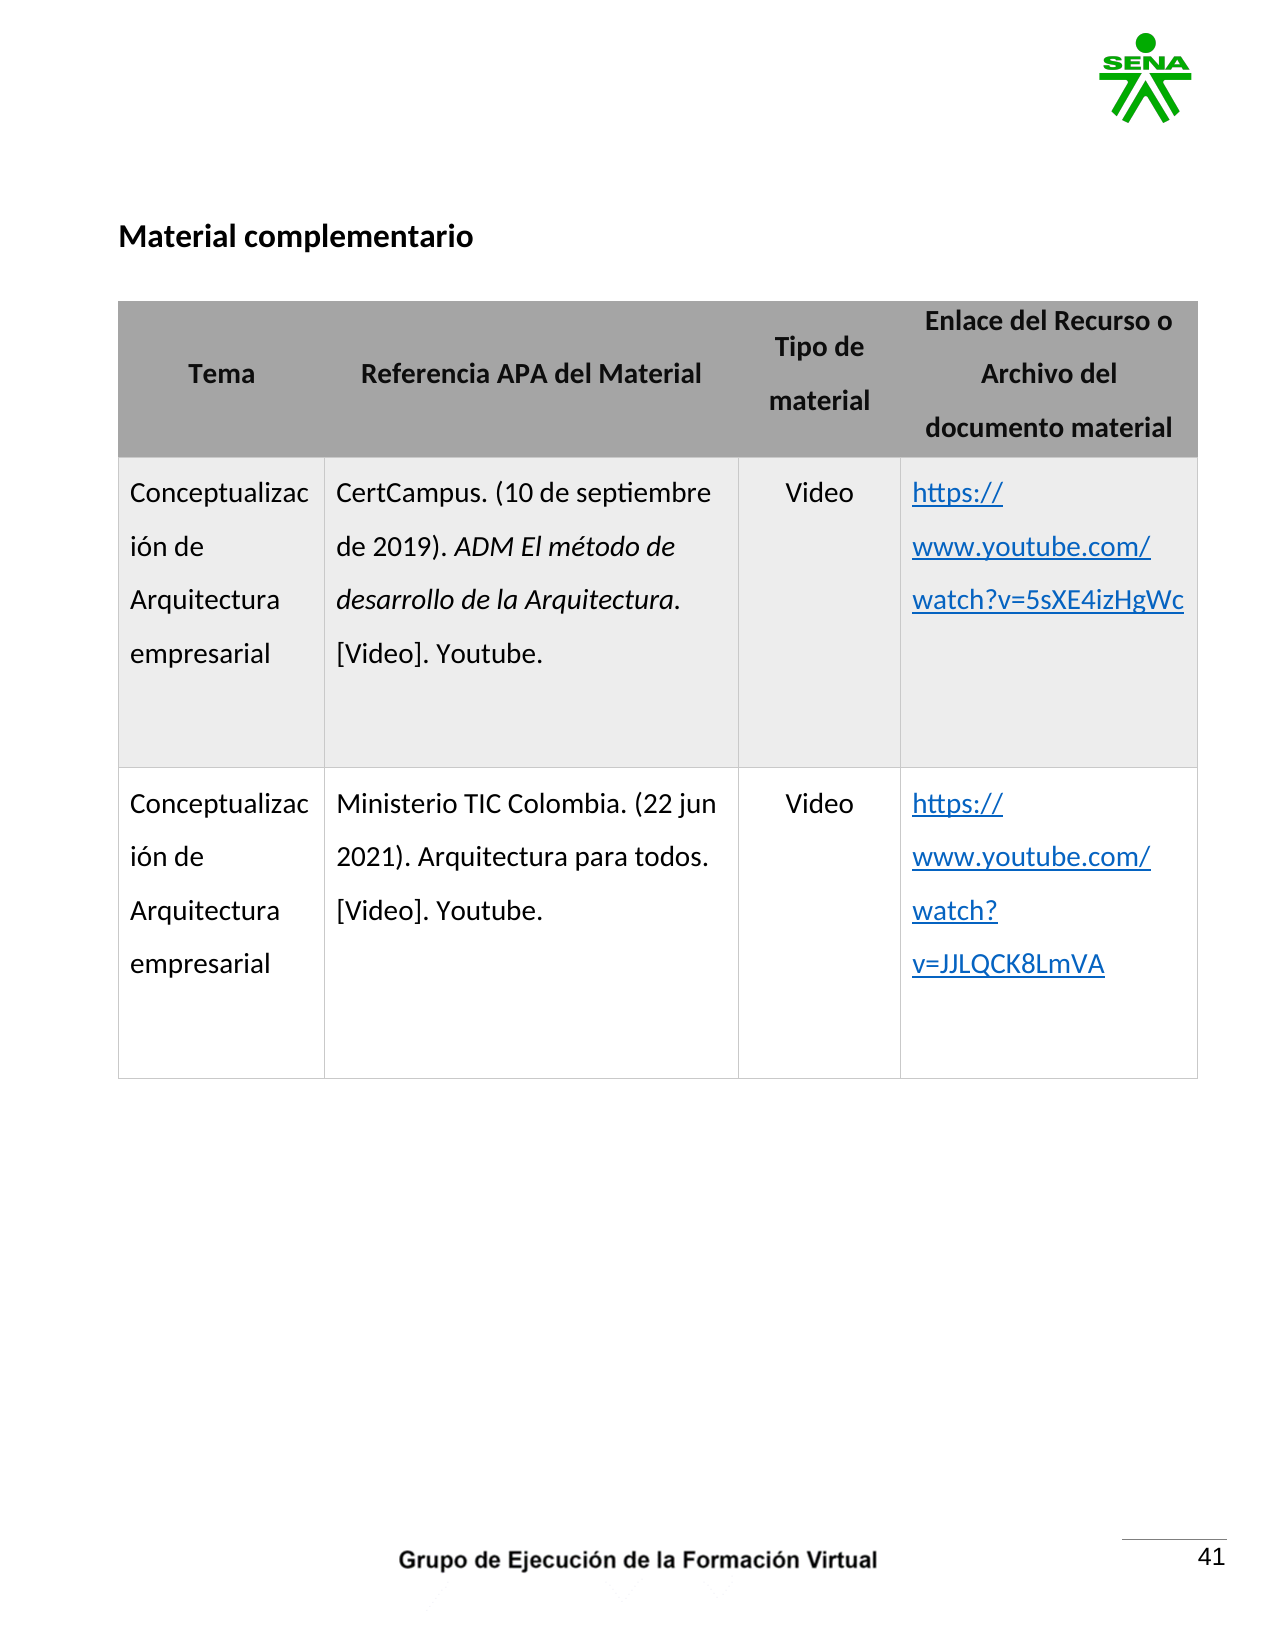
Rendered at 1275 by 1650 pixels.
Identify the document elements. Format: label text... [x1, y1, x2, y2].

table_cell CertCampus. (10 de septiembre de 2019). ADM El método de desarrollo de la Arquitectura. [Video]. Youtube. [325, 458, 738, 767]
table_cell Conceptualización de Arquitectura empresarial [119, 458, 324, 767]
table_header Tema [119, 302, 325, 457]
text Material complementario [118, 215, 1157, 255]
table_cell Ministerio TIC Colombia. (22 jun 2021). Arquitectura para todos. [Video]. Youtube. [325, 768, 738, 1078]
table_header Enlace del Recurso o Archivo del documento material [901, 302, 1197, 457]
picture [1099, 33, 1192, 123]
table_header Referencia APA del Material [325, 302, 738, 457]
table_cell https://www.youtube.com/watch?v=5sXE4izHgWc [901, 458, 1197, 767]
table_cell Conceptualización de Arquitectura empresarial [119, 768, 324, 1078]
table_cell Video [739, 458, 900, 767]
table_cell https://www.youtube.com/watch?v=JJLQCK8LmVA [901, 768, 1197, 1078]
table_cell Video [739, 768, 900, 1078]
table_header Tipo de material [738, 302, 901, 457]
picture [0, 1499, 1275, 1611]
